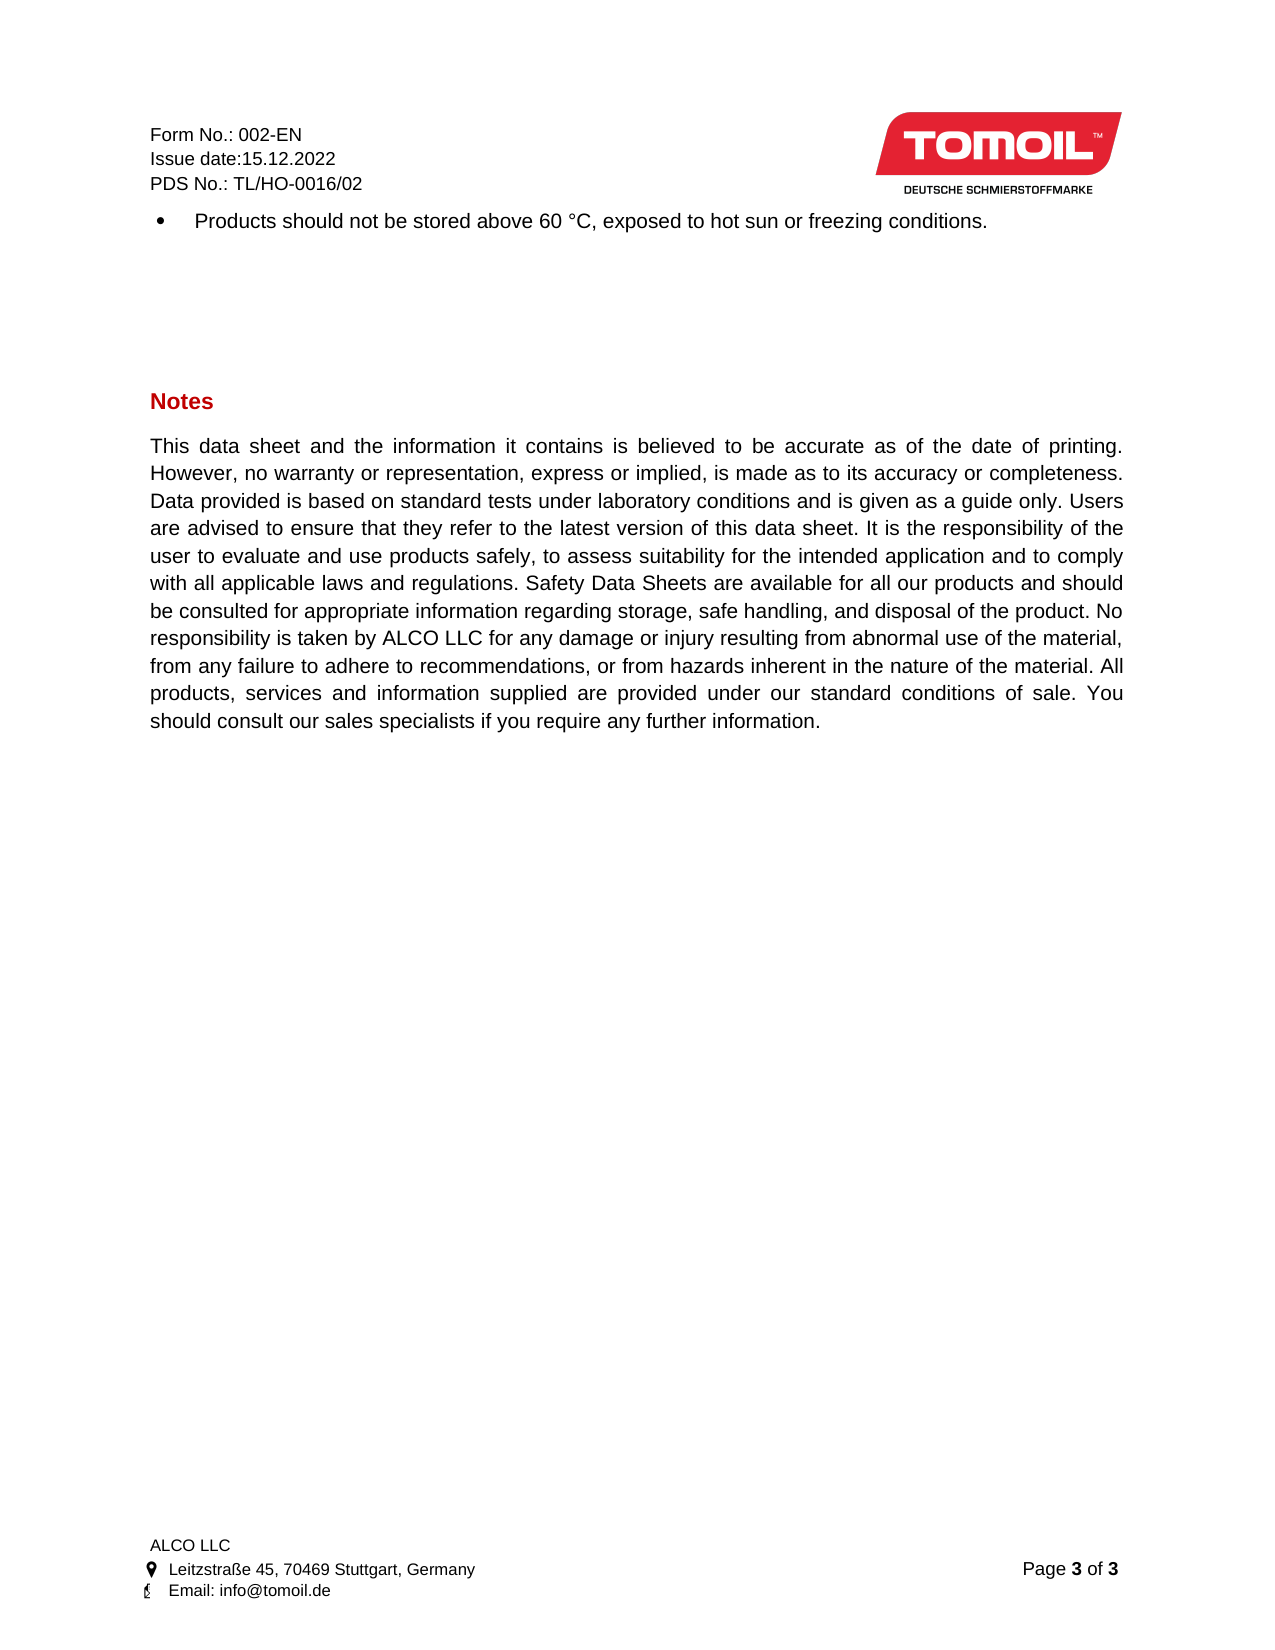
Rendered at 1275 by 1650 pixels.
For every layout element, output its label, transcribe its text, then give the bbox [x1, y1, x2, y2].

picture [141, 1558, 163, 1599]
list Products should not be stored above 60 °C, exposed to hot sun or freezing conditions. [157, 209, 1125, 233]
text This data sheet and the information it contains is believed to be accurate as of the date of printing. However, no warranty or representation, express or implied, is made as to its accuracy or completeness. Data provided is based on standard tests under laboratory conditions and is given as a guide only. Users are advised to ensure that they refer to the latest version of this data sheet. It is the responsibility of the user to evaluate and use products safely, to assess suitability for the intended application and to comply with all applicable laws and regulations. Safety Data Sheets are available for all our products and should be consulted for appropriate information regarding storage, safe handling, and disposal of the product. No responsibility is taken by ALCO LLC for any damage or injury resulting from abnormal use of the material, from any failure to adhere to recommendations, or from hazards inherent in the nature of the material. All products, services and information supplied are provided under our standard conditions of sale. You should consult our sales specialists if you require any further information. [150, 433, 1125, 732]
text Notes [150, 388, 1125, 415]
picture [871, 73, 1125, 209]
